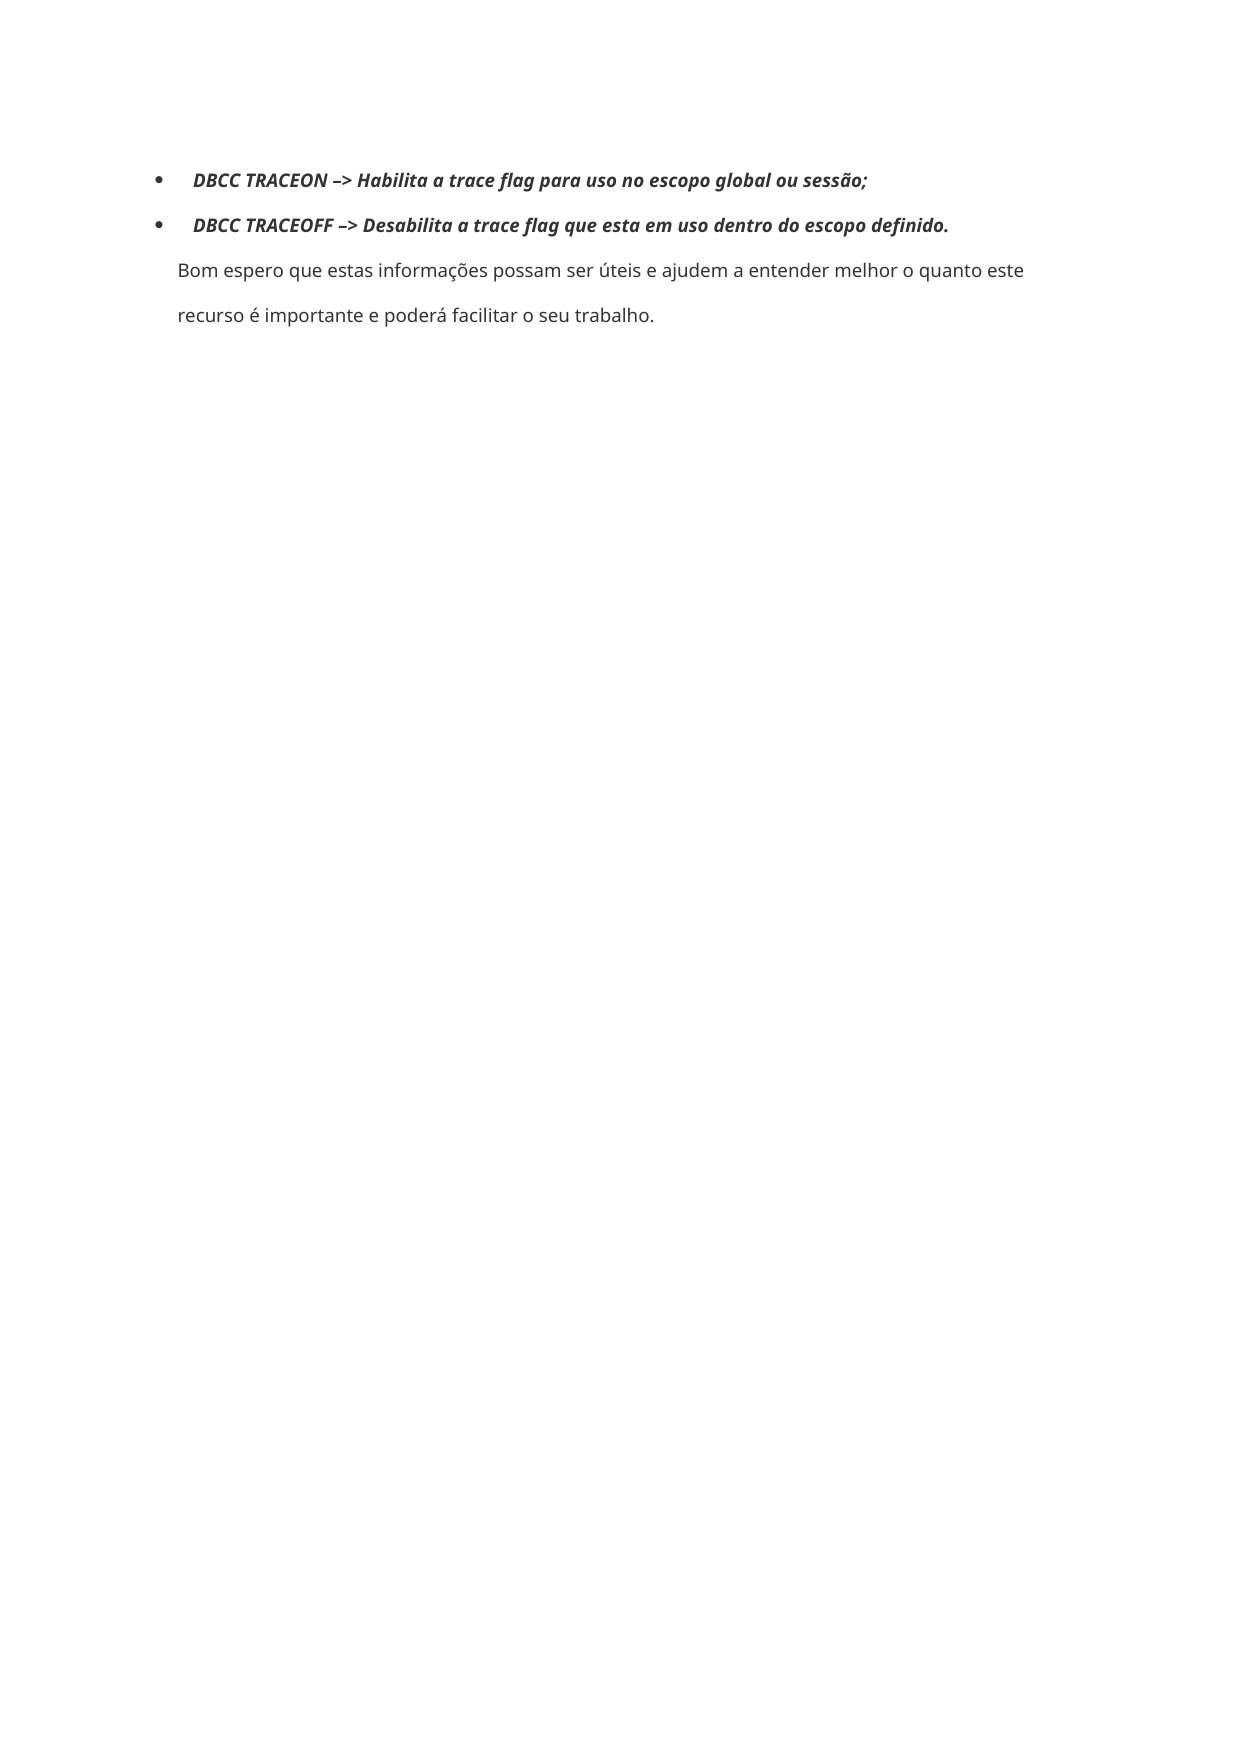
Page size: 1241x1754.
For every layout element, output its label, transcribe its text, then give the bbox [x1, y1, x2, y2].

list DBCC TRACEOFF –> Desabilita a trace flag que esta em uso dentro do escopo definido. [155, 193, 1063, 238]
list DBCC TRACEON –> Habilita a trace flag para uso no escopo global ou sessão; [155, 148, 1063, 193]
text Bom espero que estas informações possam ser úteis e ajudem a entender melhor o quanto este recurso é importante e poderá facilitar o seu trabalho. [177, 238, 1063, 328]
